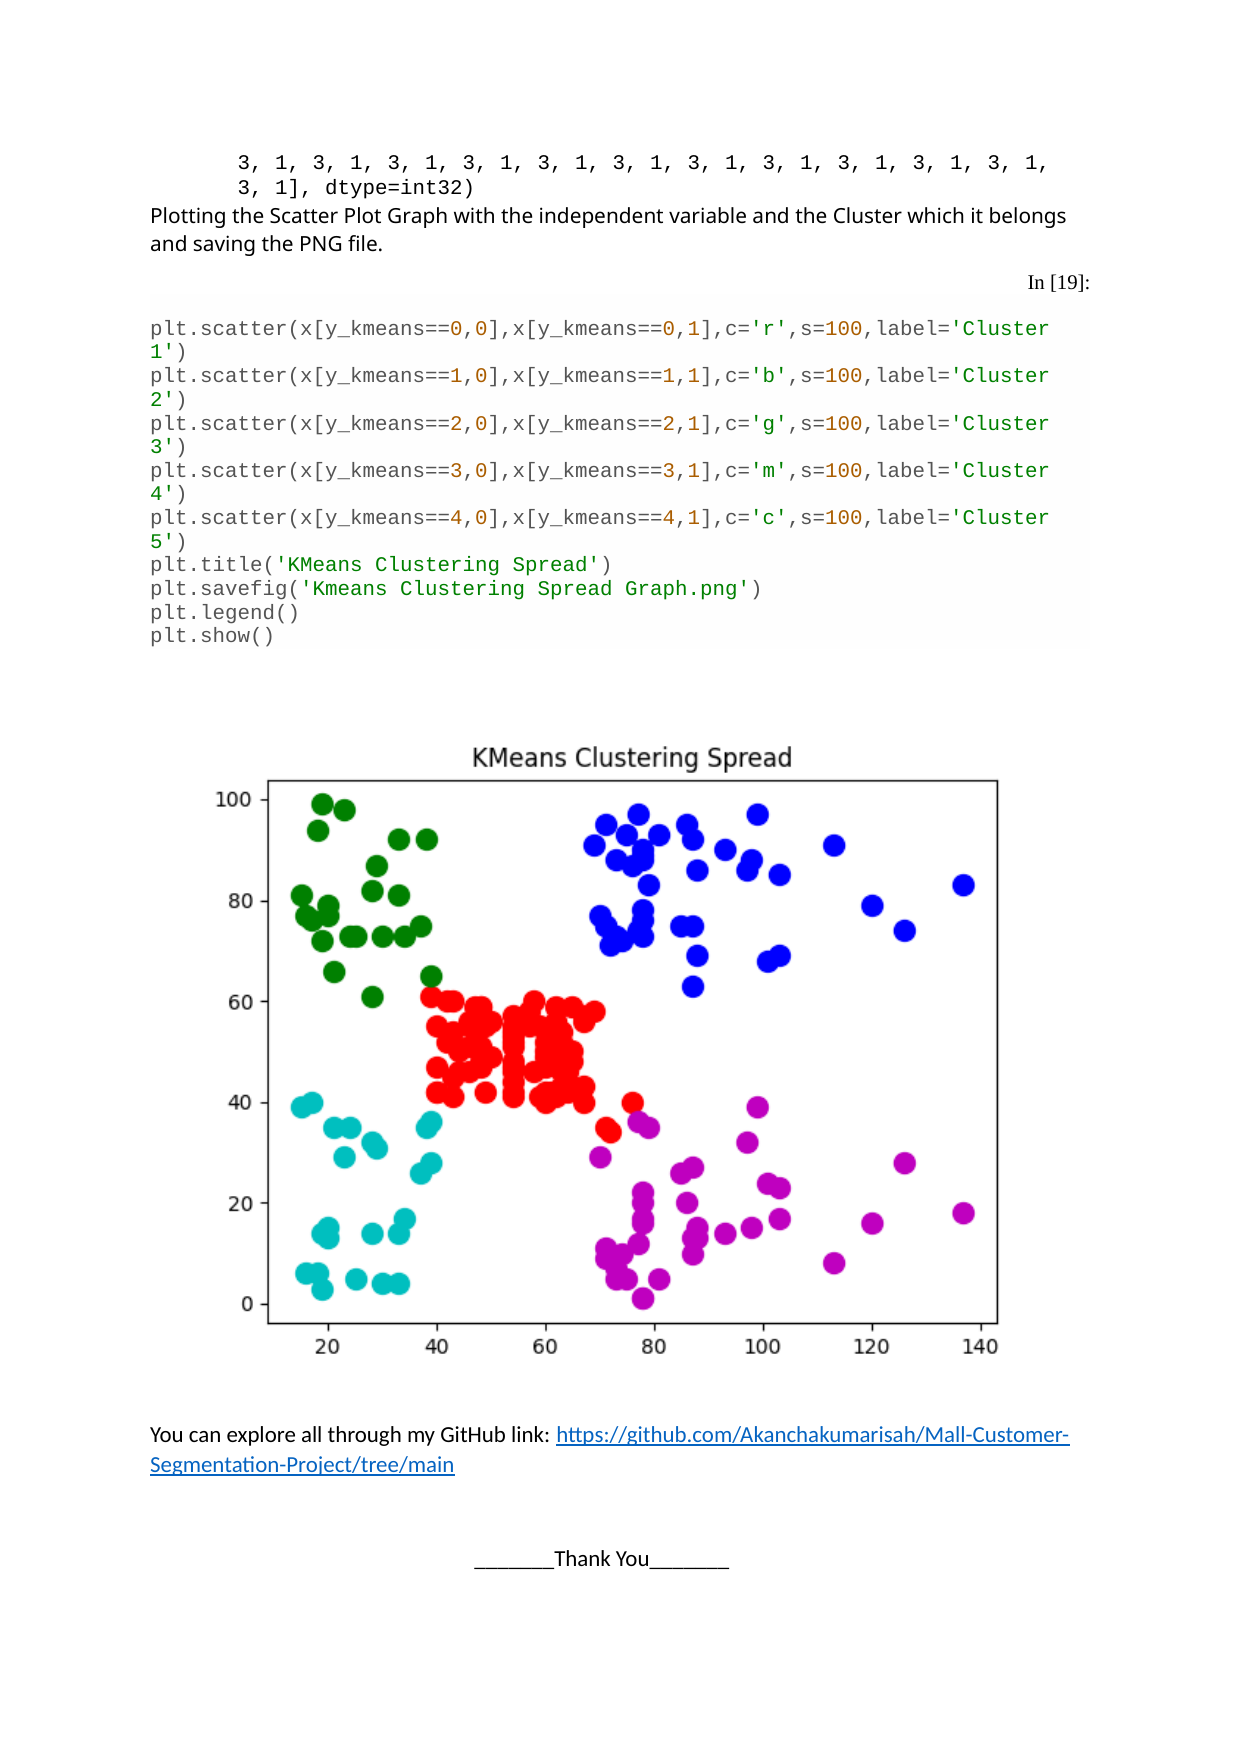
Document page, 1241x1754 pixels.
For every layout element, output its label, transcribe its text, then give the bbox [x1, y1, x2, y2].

text plt.savefig('Kmeans Clustering Spread Graph.png') [150, 578, 1090, 602]
text You can explore all through my GitHub link: https://github.com/Akanchakumarisah/Mall-Customer-Segmentation-Project/tree/main [150, 1420, 1090, 1478]
text plt.title('KMeans Clustering Spread') [150, 554, 1090, 578]
text plt.scatter(x[y_kmeans==4,0],x[y_kmeans==4,1],c='c',s=100,label='Cluster 5') [150, 507, 1090, 554]
picture [150, 695, 1091, 1401]
text plt.legend() [150, 602, 1090, 625]
text plt.show() [150, 625, 1090, 649]
text _______Thank You_______ [150, 1544, 1090, 1572]
text plt.scatter(x[y_kmeans==0,0],x[y_kmeans==0,1],c='r',s=100,label='Cluster 1') [150, 318, 1090, 365]
text plt.scatter(x[y_kmeans==1,0],x[y_kmeans==1,1],c='b',s=100,label='Cluster 2') [150, 365, 1090, 412]
text Plotting the Scatter Plot Graph with the independent variable and the Cluster which it belongs and saving the PNG file. [150, 201, 1090, 258]
text In [19]: [150, 270, 1090, 294]
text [150, 150, 1090, 175]
text 3, 1], dtype=int32) [150, 175, 1090, 201]
text plt.scatter(x[y_kmeans==2,0],x[y_kmeans==2,1],c='g',s=100,label='Cluster 3') [150, 412, 1090, 460]
text plt.scatter(x[y_kmeans==3,0],x[y_kmeans==3,1],c='m',s=100,label='Cluster 4') [150, 460, 1090, 507]
